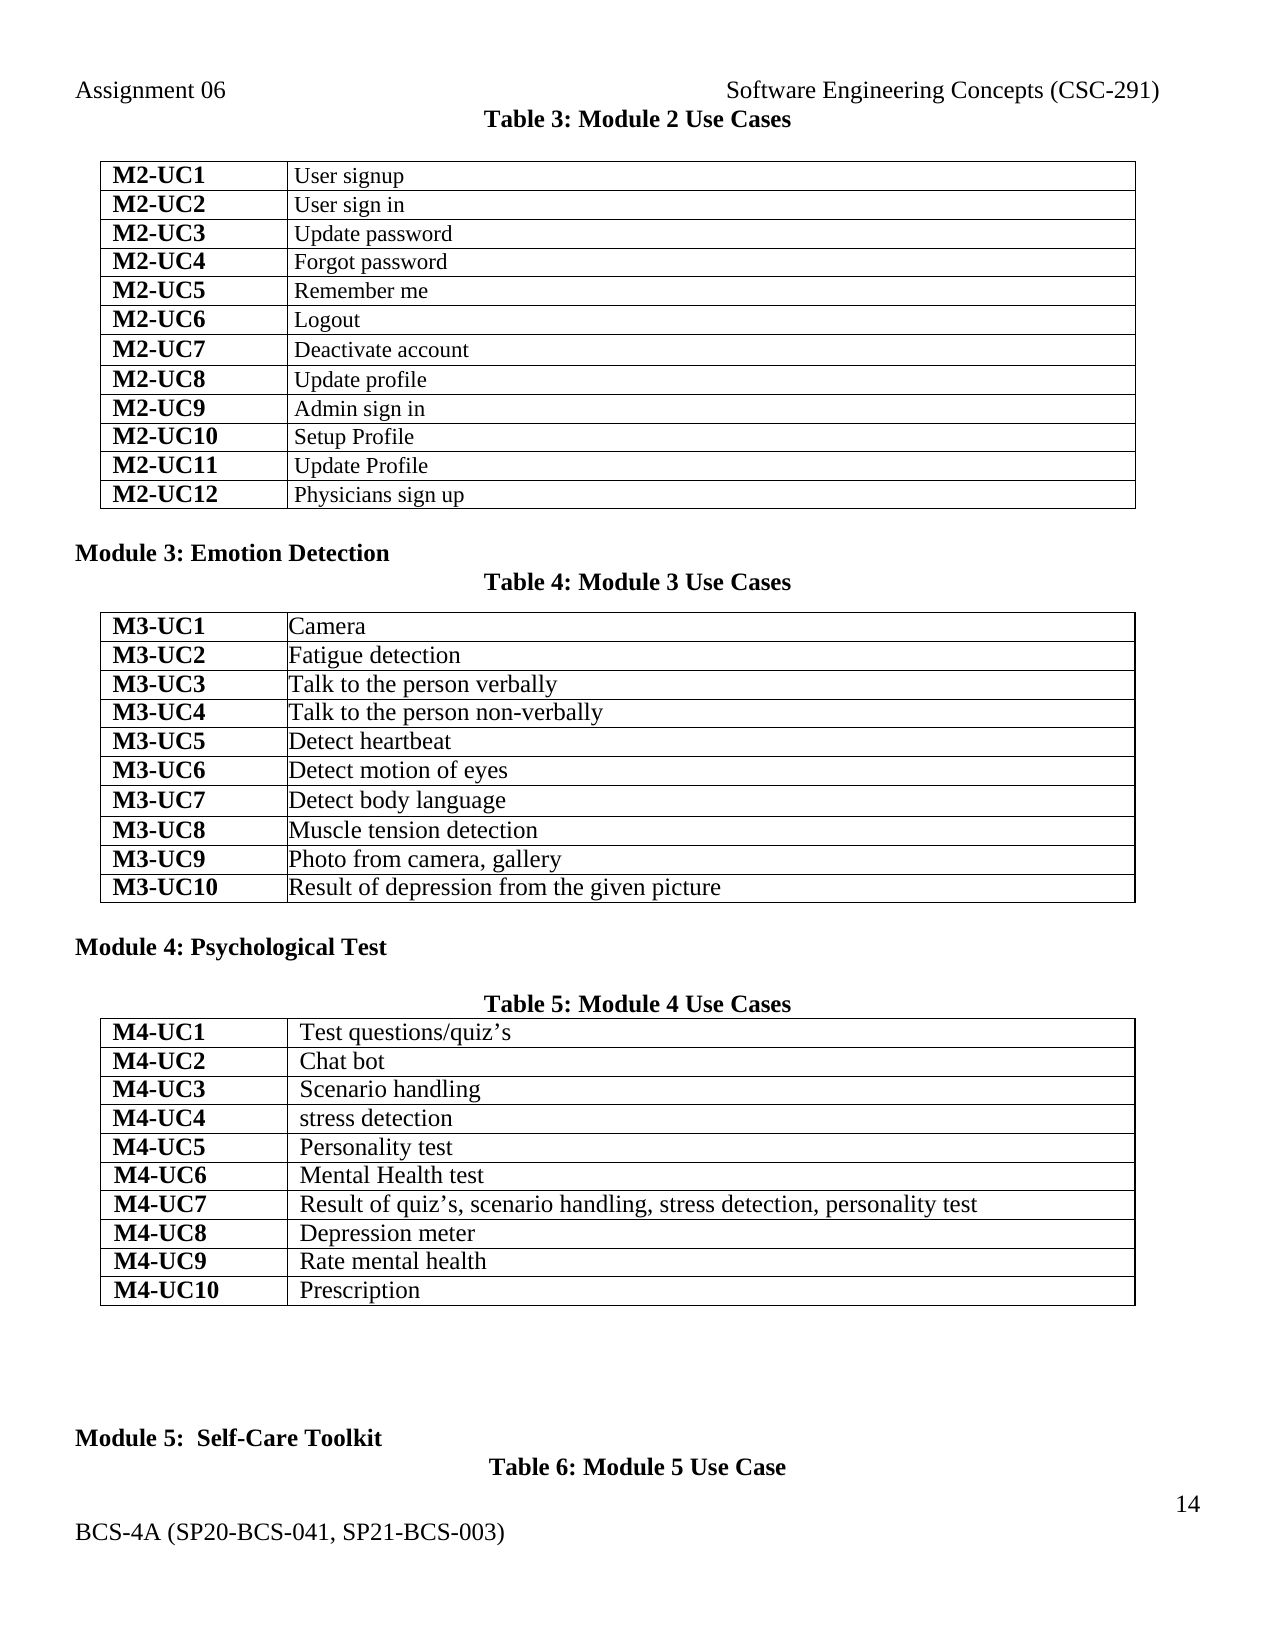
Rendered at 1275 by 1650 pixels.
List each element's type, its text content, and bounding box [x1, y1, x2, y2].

table_header M4-UC1 [101, 1019, 287, 1047]
table_cell Physicians sign up [288, 481, 1135, 508]
text Module 4: Psychological Test [75, 932, 1200, 961]
text Table 6: Module 5 Use Case [75, 1452, 1200, 1481]
table_header Camera [288, 613, 1134, 641]
table_cell Admin sign in [288, 395, 1135, 422]
table_cell Logout [288, 306, 1135, 333]
table_cell Detect body language [288, 786, 1134, 816]
table_cell M4-UC7 [101, 1191, 287, 1219]
table_header M3-UC1 [101, 613, 287, 641]
table_cell Personality test [288, 1134, 1134, 1162]
table_cell Result of depression from the given picture [288, 875, 1134, 902]
table_cell M2-UC3 [101, 220, 287, 247]
table_cell M4-UC2 [101, 1048, 287, 1076]
table_cell M4-UC4 [101, 1105, 287, 1133]
table_cell Deactivate account [288, 335, 1135, 365]
table_cell M2-UC8 [101, 366, 287, 394]
table_cell M3-UC7 [101, 786, 287, 816]
table_cell Chat bot [288, 1048, 1134, 1076]
table_cell Talk to the person non-verbally [288, 700, 1134, 727]
text Table 5: Module 4 Use Cases [75, 989, 1200, 1018]
table_cell M3-UC6 [101, 757, 287, 784]
table_cell M3-UC5 [101, 728, 287, 756]
text Table 4: Module 3 Use Cases [75, 567, 1200, 596]
table_cell M4-UC8 [101, 1220, 287, 1247]
table_cell M2-UC6 [101, 306, 287, 333]
table_cell Setup Profile [288, 424, 1135, 451]
table_cell Update password [288, 220, 1135, 247]
table_cell M3-UC10 [101, 875, 287, 902]
table_cell Forgot password [288, 249, 1135, 276]
table_header Test questions/quiz’s [288, 1019, 1134, 1047]
table_cell Result of quiz’s, scenario handling, stress detection, personality test [288, 1191, 1134, 1219]
table_cell M3-UC9 [101, 846, 287, 873]
table_cell Depression meter [288, 1220, 1134, 1247]
table_cell Photo from camera, gallery [288, 846, 1134, 873]
text Module 3: Emotion Detection [75, 538, 1200, 567]
table_cell Rate mental health [288, 1249, 1134, 1276]
text Module 5: Self-Care Toolkit [75, 1423, 1200, 1452]
table_cell M4-UC5 [101, 1134, 287, 1162]
table_cell M2-UC4 [101, 249, 287, 276]
table_cell Mental Health test [288, 1163, 1134, 1190]
table_cell M4-UC6 [101, 1163, 287, 1190]
table_cell M2-UC12 [101, 481, 287, 508]
table_cell Scenario handling [288, 1077, 1134, 1104]
table_cell M2-UC5 [101, 277, 287, 305]
table_cell M2-UC2 [101, 191, 287, 219]
table_cell stress detection [288, 1105, 1134, 1133]
table_cell Prescription [288, 1277, 1134, 1305]
table_cell M3-UC4 [101, 700, 287, 727]
table_header User signup [288, 162, 1135, 190]
table_cell Remember me [288, 277, 1135, 305]
table_cell Fatigue detection [288, 642, 1134, 670]
table_cell Muscle tension detection [288, 817, 1134, 845]
text Table 3: Module 2 Use Cases [75, 104, 1200, 132]
table_cell M3-UC2 [101, 642, 287, 670]
table_cell M4-UC3 [101, 1077, 287, 1104]
table_cell M4-UC9 [101, 1249, 287, 1276]
table_cell M3-UC3 [101, 671, 287, 698]
table_cell M3-UC8 [101, 817, 287, 845]
table_cell M2-UC11 [101, 452, 287, 480]
table_cell Detect heartbeat [288, 728, 1134, 756]
table_cell Update profile [288, 366, 1135, 394]
table_cell Update Profile [288, 452, 1135, 480]
table_header M2-UC1 [101, 162, 287, 190]
table_cell M2-UC10 [101, 424, 287, 451]
table_cell M4-UC10 [101, 1277, 287, 1305]
table_cell User sign in [288, 191, 1135, 219]
table_cell M2-UC9 [101, 395, 287, 422]
table_cell Detect motion of eyes [288, 757, 1134, 784]
table_cell M2-UC7 [101, 335, 287, 365]
table_cell Talk to the person verbally [288, 671, 1134, 698]
